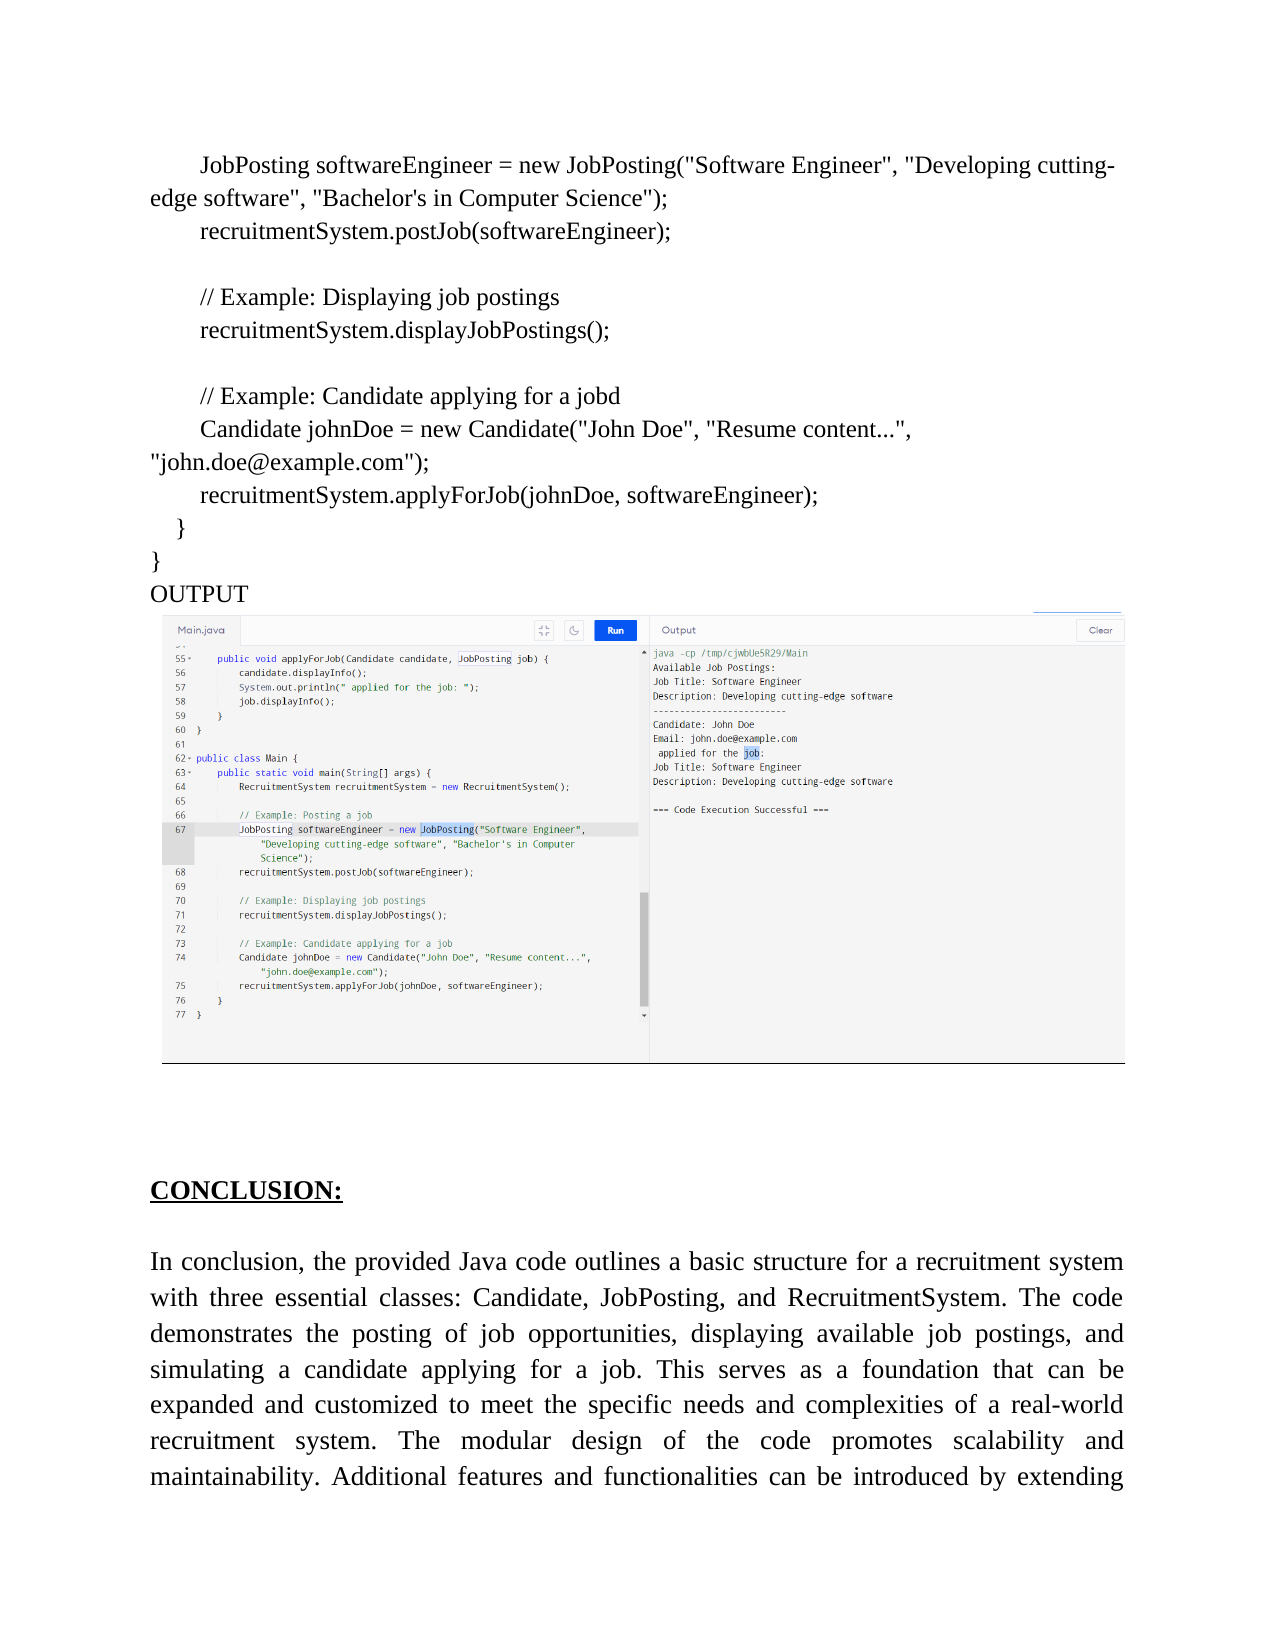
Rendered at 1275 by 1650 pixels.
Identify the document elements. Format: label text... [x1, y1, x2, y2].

text OUTPUT [150, 579, 1125, 608]
picture [162, 612, 1125, 1064]
text // Example: Candidate applying for a jobd [150, 381, 1125, 410]
text } [150, 513, 1125, 542]
text } [150, 546, 1125, 575]
text recruitmentSystem.applyForJob(johnDoe, softwareEngineer); [150, 480, 1125, 509]
text // Example: Displaying job postings [150, 282, 1125, 311]
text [150, 1246, 1125, 1491]
text JobPosting softwareEngineer = new JobPosting("Software Engineer", "Developing cutting-edge software", "Bachelor's in Computer Science"); [150, 150, 1125, 212]
text recruitmentSystem.displayJobPostings(); [150, 315, 1125, 344]
text recruitmentSystem.postJob(softwareEngineer); [150, 216, 1125, 245]
text Candidate johnDoe = new Candidate("John Doe", "Resume content...", "john.doe@example.com"); [150, 414, 1125, 476]
